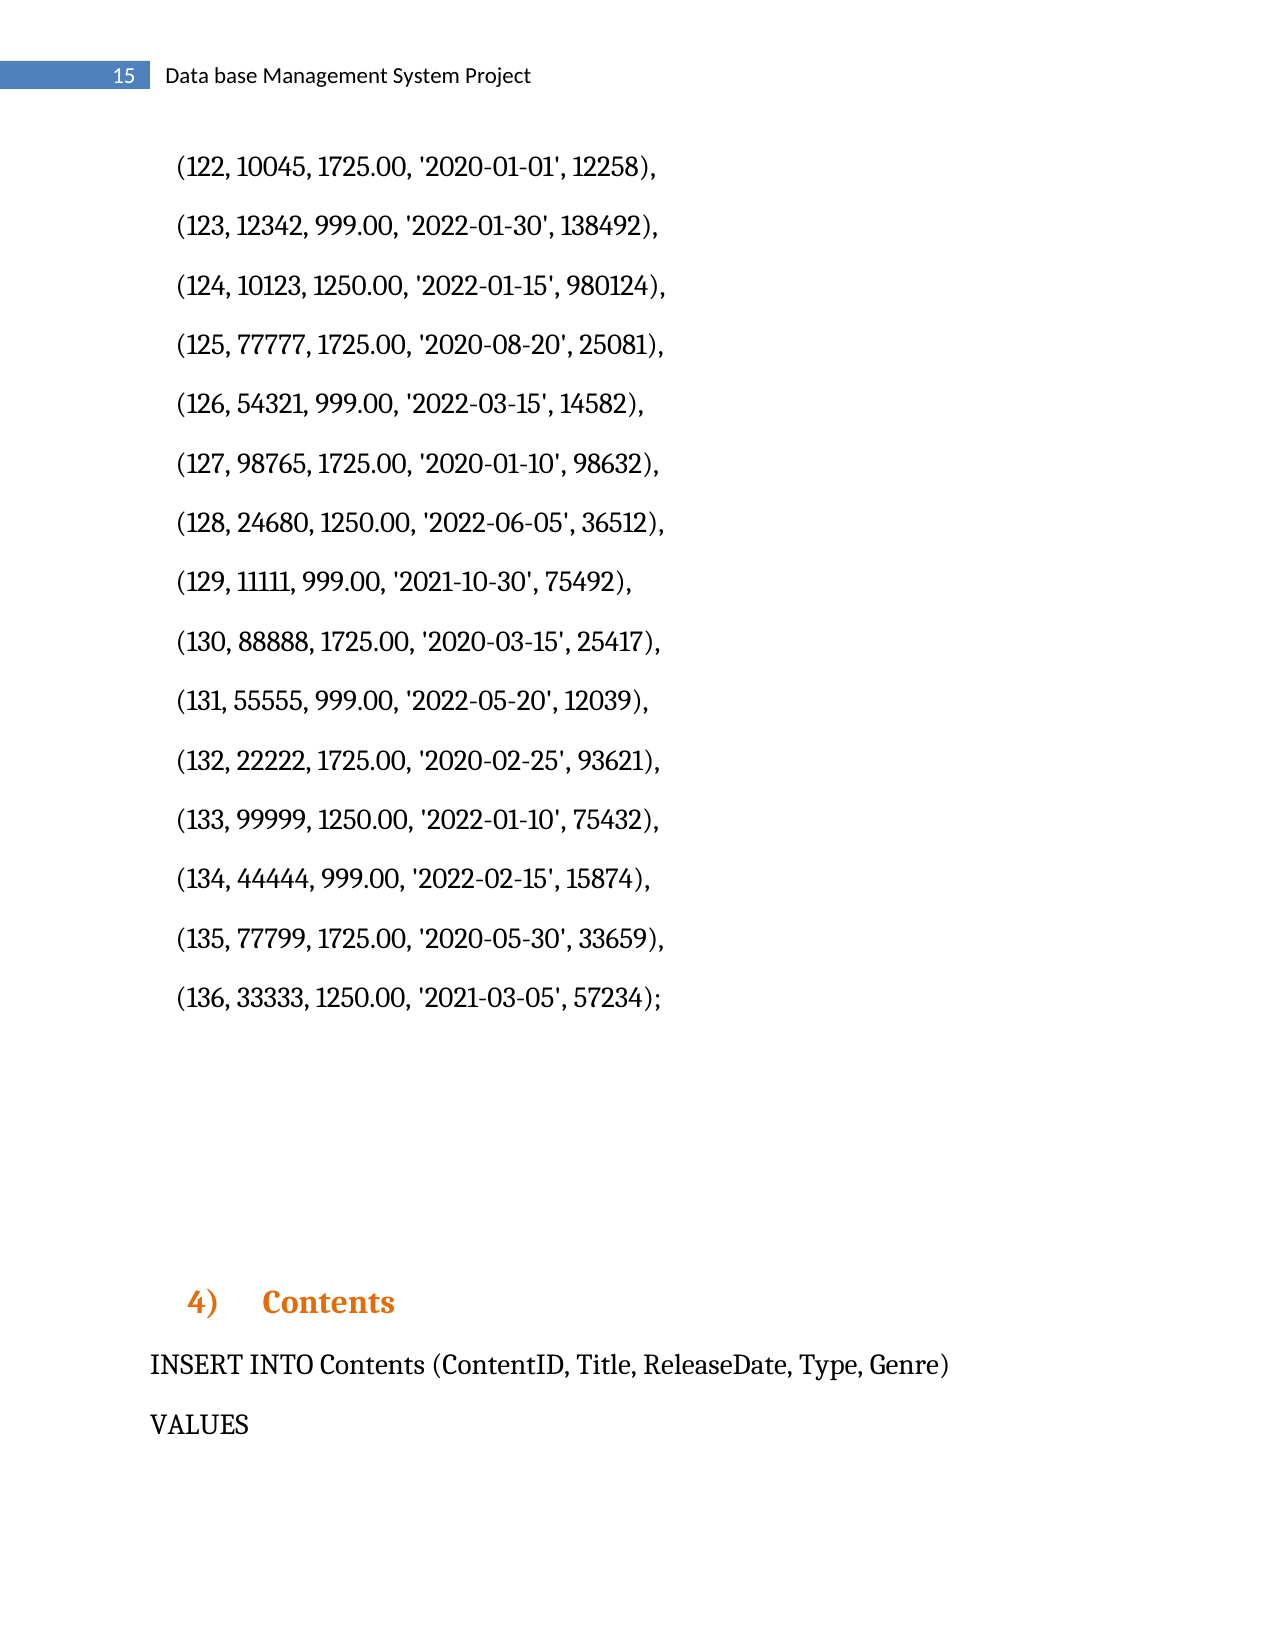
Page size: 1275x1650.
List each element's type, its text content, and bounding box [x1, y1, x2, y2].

text (130, 88888, 1725.00, '2020-03-15', 25417), [150, 625, 1125, 658]
list Contents [187, 1284, 1125, 1322]
text (133, 99999, 1250.00, '2022-01-10', 75432), [150, 803, 1125, 837]
text VALUES [150, 1408, 1125, 1441]
text (125, 77777, 1725.00, '2020-08-20', 25081), [150, 328, 1125, 362]
text (135, 77799, 1725.00, '2020-05-30', 33659), [150, 922, 1125, 955]
text (136, 33333, 1250.00, '2021-03-05', 57234); [150, 981, 1125, 1015]
text INSERT INTO Contents (ContentID, Title, ReleaseDate, Type, Genre) [150, 1348, 1125, 1382]
text (131, 55555, 999.00, '2022-05-20', 12039), [150, 684, 1125, 718]
text (126, 54321, 999.00, '2022-03-15', 14582), [150, 387, 1125, 421]
text (128, 24680, 1250.00, '2022-06-05', 36512), [150, 506, 1125, 540]
text (134, 44444, 999.00, '2022-02-15', 15874), [150, 862, 1125, 896]
text (127, 98765, 1725.00, '2020-01-10', 98632), [150, 447, 1125, 480]
text (132, 22222, 1725.00, '2020-02-25', 93621), [150, 744, 1125, 777]
text (122, 10045, 1725.00, '2020-01-01', 12258), [150, 150, 1125, 183]
text (124, 10123, 1250.00, '2022-01-15', 980124), [150, 269, 1125, 302]
text (129, 11111, 999.00, '2021-10-30', 75492), [150, 566, 1125, 599]
text (123, 12342, 999.00, '2022-01-30', 138492), [150, 209, 1125, 243]
